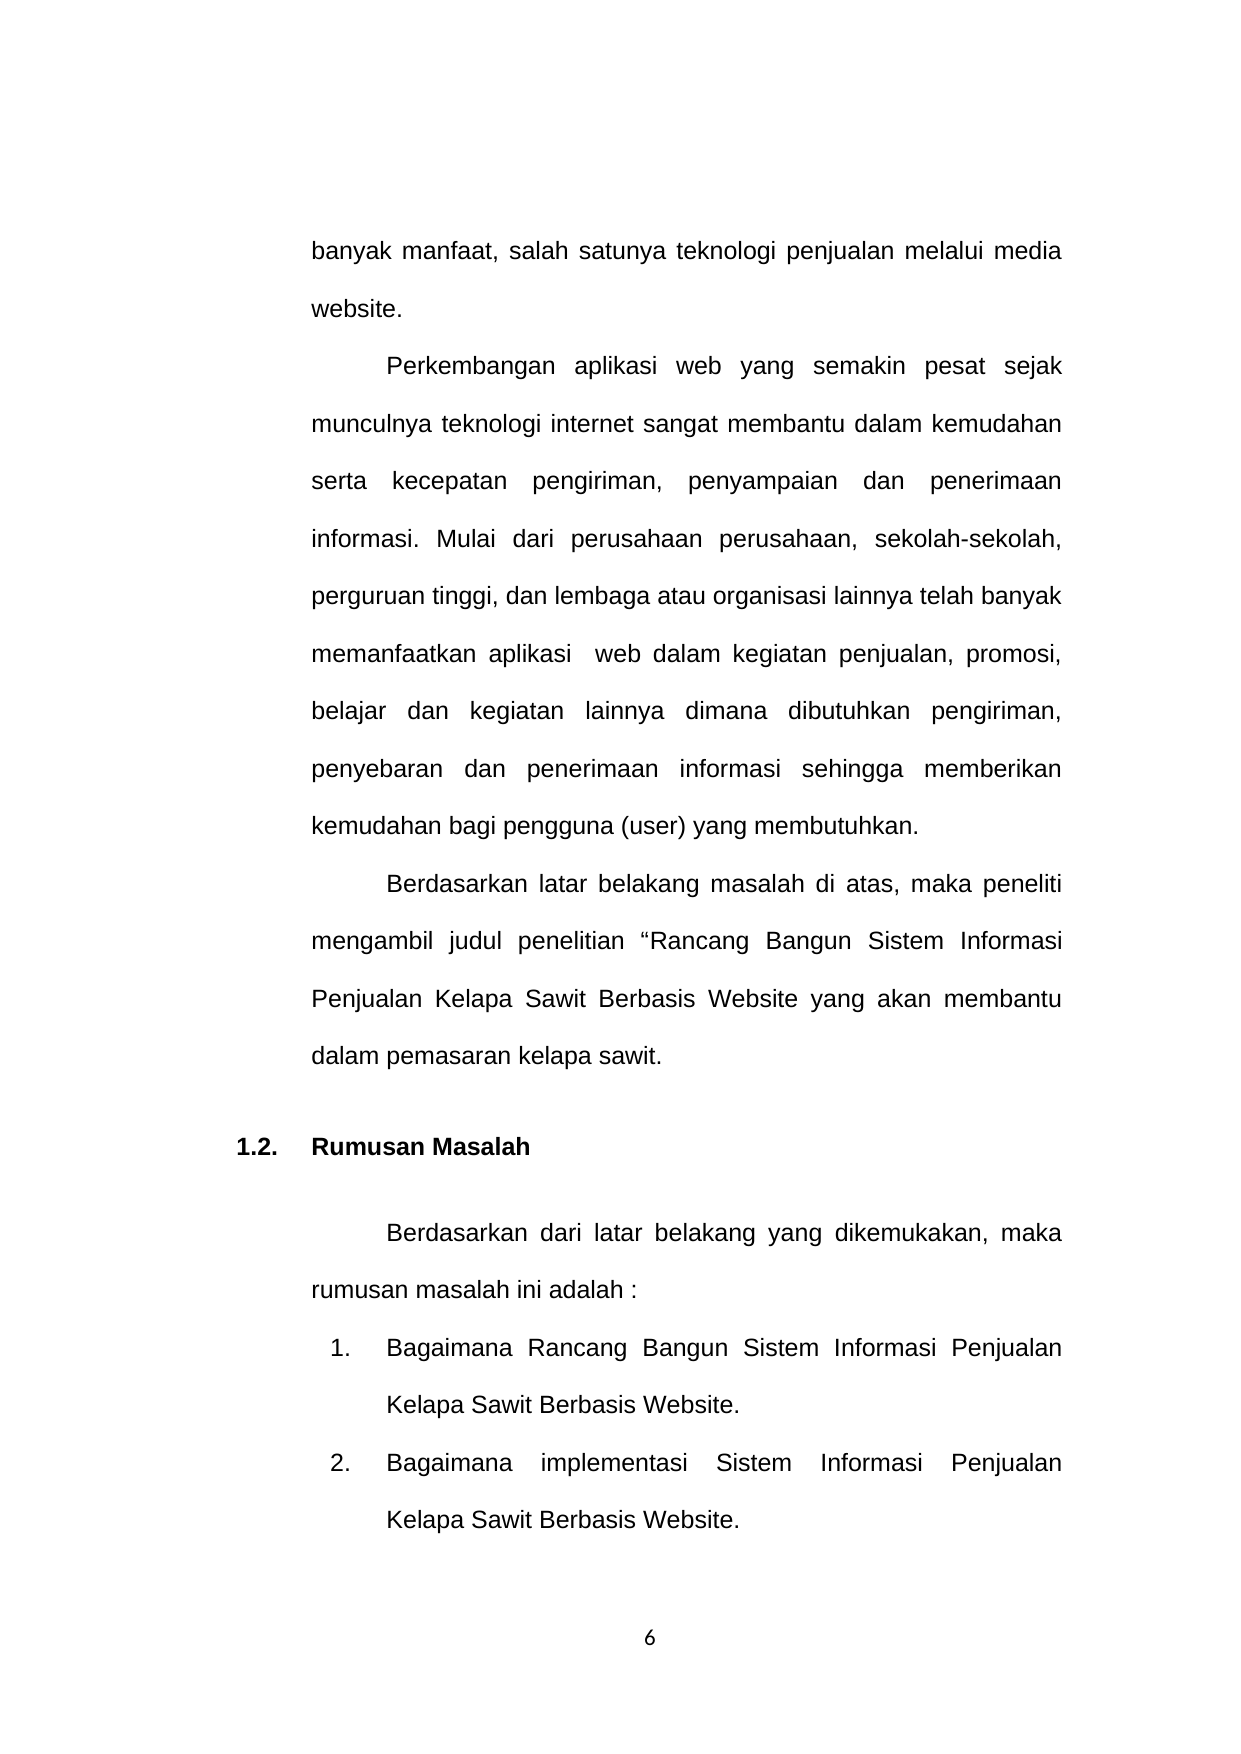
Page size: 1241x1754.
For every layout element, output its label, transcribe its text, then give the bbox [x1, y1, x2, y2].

list Berdasarkan latar belakang masalah di atas, maka peneliti mengambil judul penelitian “Rancang Bangun Sistem Informasi Penjualan Kelapa Sawit Berbasis Website yang akan membantu dalam pemasaran kelapa sawit. [311, 869, 1063, 1070]
list Perkembangan aplikasi web yang semakin pesat sejak munculnya teknologi internet sangat membantu dalam kemudahan serta kecepatan pengiriman, penyampaian dan penerimaan informasi. Mulai dari perusahaan perusahaan, sekolah-sekolah, perguruan tinggi, dan lembaga atau organisasi lainnya telah banyak memanfaatkan aplikasi web dalam kegiatan penjualan, promosi, belajar dan kegiatan lainnya dimana dibutuhkan pengiriman, penyebaran dan penerimaan informasi sehingga memberikan kemudahan bagi pengguna (user) yang membutuhkan. [311, 351, 1063, 840]
list Bagaimana implementasi Sistem Informasi Penjualan Kelapa Sawit Berbasis Website. [330, 1448, 1063, 1534]
list Rumusan Masalah [236, 1132, 1063, 1161]
list Bagaimana Rancang Bangun Sistem Informasi Penjualan Kelapa Sawit Berbasis Website. [330, 1333, 1063, 1419]
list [311, 236, 1063, 322]
list Berdasarkan dari latar belakang yang dikemukakan, maka rumusan masalah ini adalah : [311, 1218, 1063, 1304]
